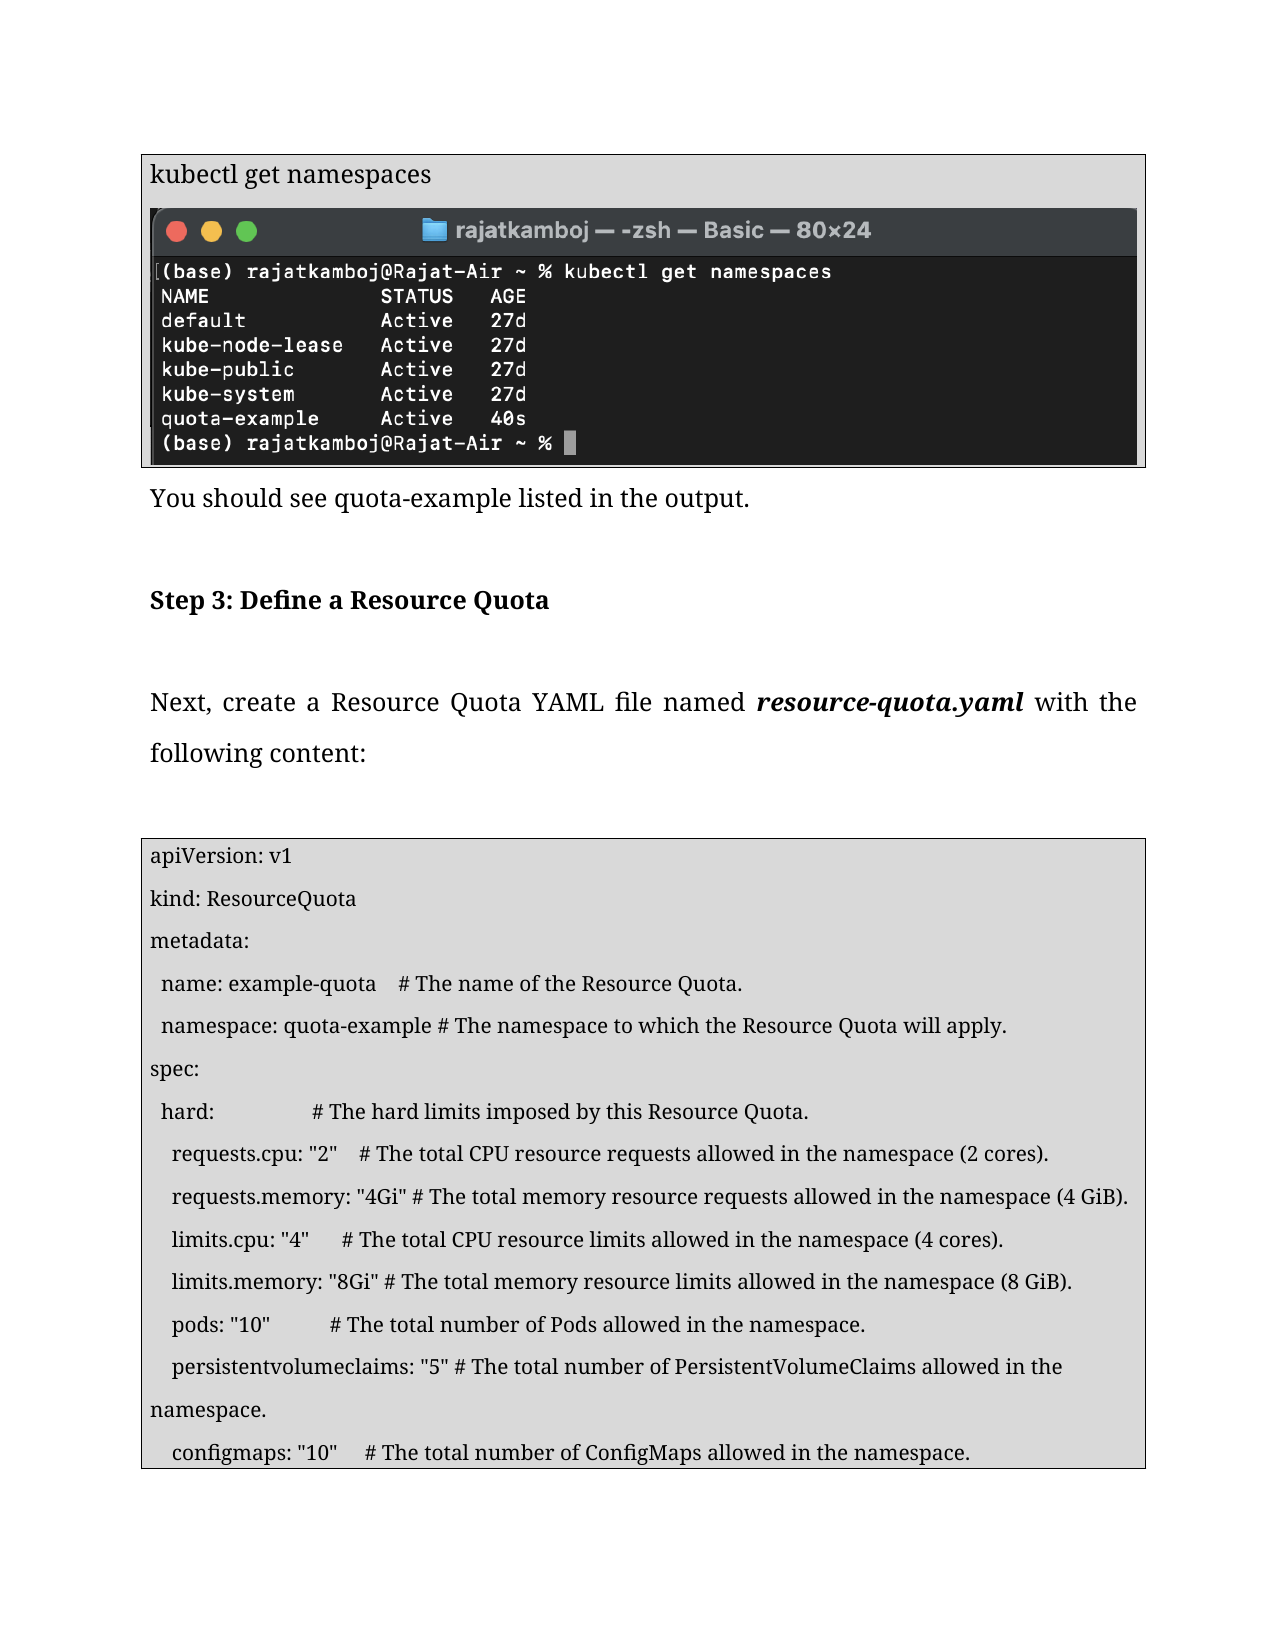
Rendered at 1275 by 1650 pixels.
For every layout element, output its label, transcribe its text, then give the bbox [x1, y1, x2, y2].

picture [150, 208, 1137, 465]
text name: example-quota # The name of the Resource Quota. [142, 966, 1145, 997]
text namespace: quota-example # The namespace to which the Resource Quota will apply. [142, 1008, 1145, 1040]
text apiVersion: v1 [142, 839, 1145, 870]
text limits.cpu: "4" # The total CPU resource limits allowed in the namespace (4 cores). [142, 1222, 1145, 1253]
text kubectl get namespaces [142, 155, 1145, 191]
text Next, create a Resource Quota YAML file named resource-quota.yaml with the following content: [150, 685, 1137, 770]
text requests.cpu: "2" # The total CPU resource requests allowed in the namespace (2 cores). [142, 1136, 1145, 1168]
text limits.memory: "8Gi" # The total memory resource limits allowed in the namespace (8 GiB). [142, 1264, 1145, 1296]
text kind: ResourceQuota [142, 881, 1145, 912]
text requests.memory: "4Gi" # The total memory resource requests allowed in the namespace (4 GiB). [142, 1179, 1145, 1211]
text spec: [142, 1051, 1145, 1083]
text metadata: [142, 923, 1145, 955]
text hard: # The hard limits imposed by this Resource Quota. [142, 1094, 1145, 1125]
text pods: "10" # The total number of Pods allowed in the namespace. [142, 1307, 1145, 1338]
text You should see quota-example listed in the output. [150, 481, 1137, 515]
text Step 3: Define a Resource Quota [150, 583, 1137, 617]
text persistentvolumeclaims: "5" # The total number of PersistentVolumeClaims allowed in the namespace. [142, 1349, 1145, 1423]
text configmaps: "10" # The total number of ConfigMaps allowed in the namespace. [142, 1434, 1145, 1468]
